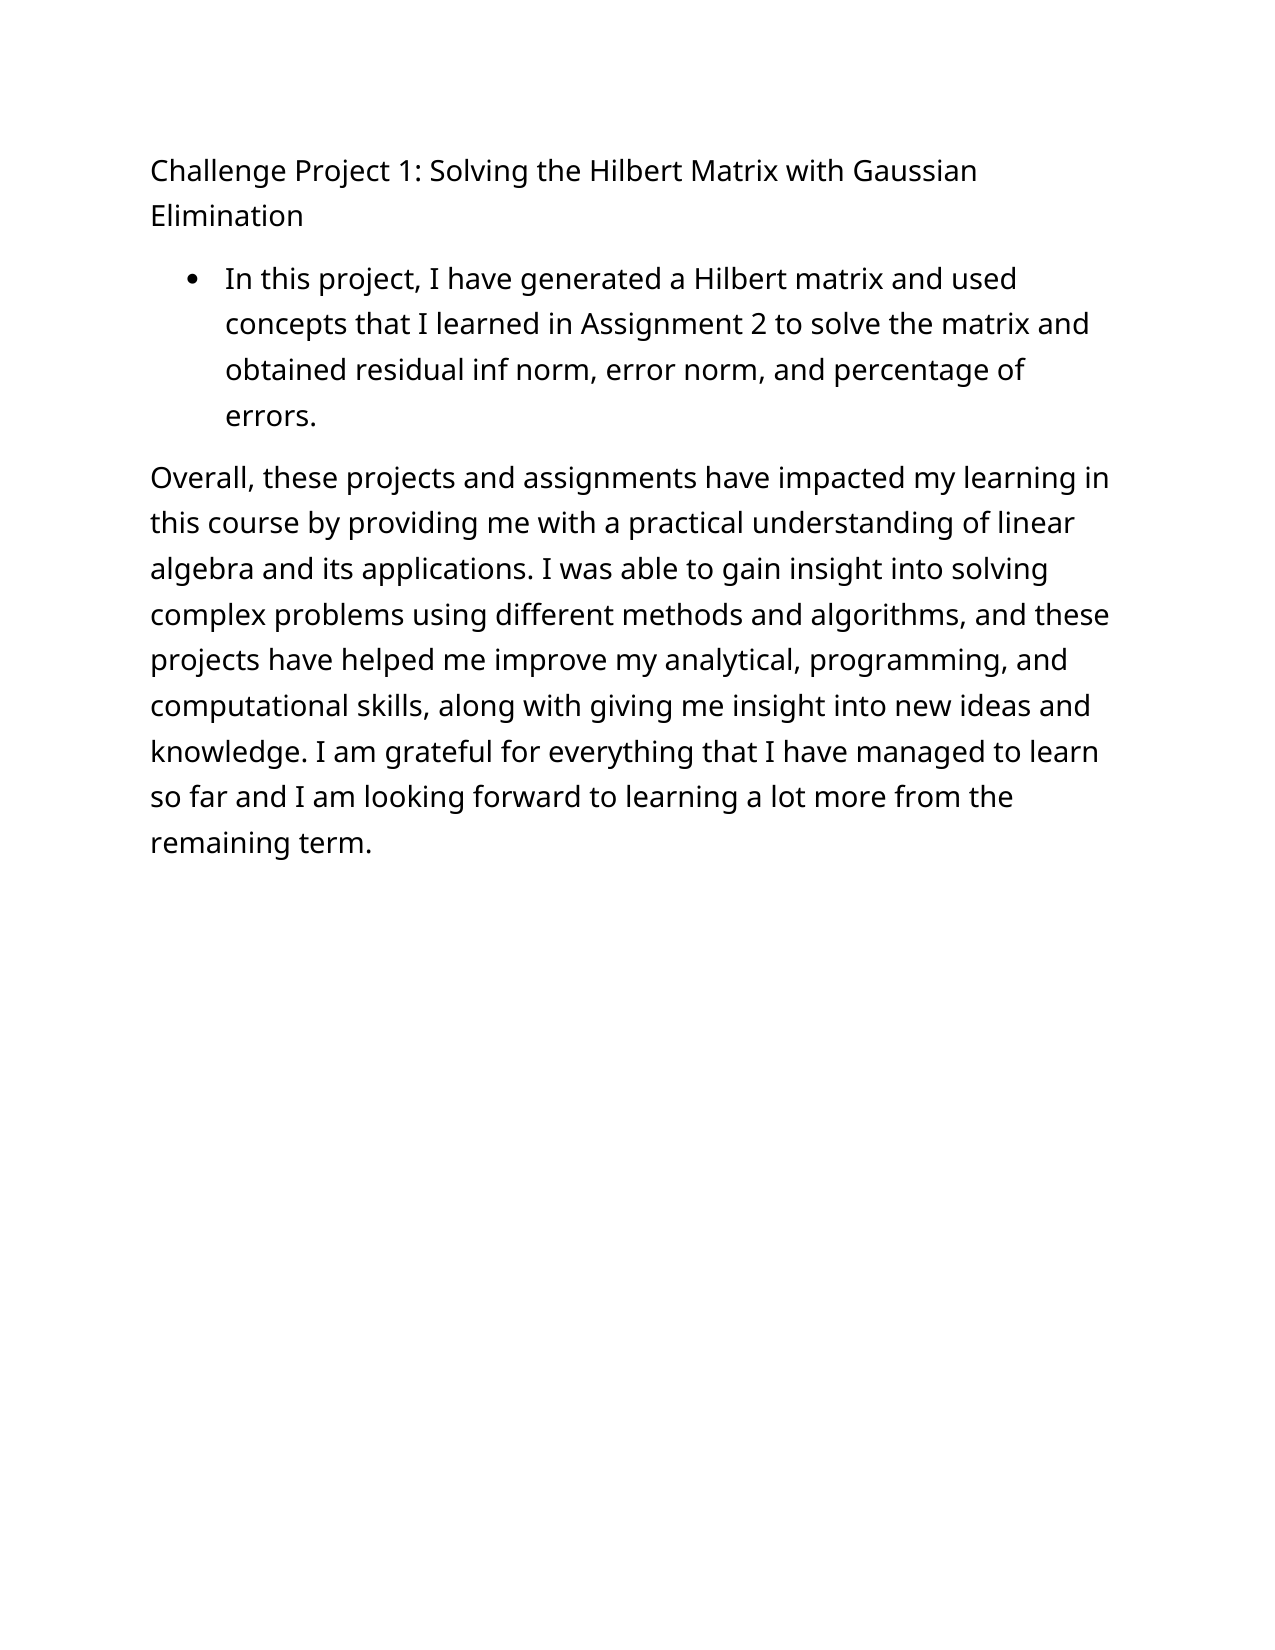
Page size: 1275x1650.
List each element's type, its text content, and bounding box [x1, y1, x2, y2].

text Challenge Project 1: Solving the Hilbert Matrix with Gaussian Elimination [150, 150, 1125, 235]
text Overall, these projects and assignments have impacted my learning in this course by providing me with a practical understanding of linear algebra and its applications. I was able to gain insight into solving complex problems using different methods and algorithms, and these projects have helped me improve my analytical, programming, and computational skills, along with giving me insight into new ideas and knowledge. I am grateful for everything that I have managed to learn so far and I am looking forward to learning a lot more from the remaining term. [150, 457, 1125, 862]
list In this project, I have generated a Hilbert matrix and used concepts that I learned in Assignment 2 to solve the matrix and obtained residual inf norm, error norm, and percentage of errors. [187, 258, 1125, 434]
